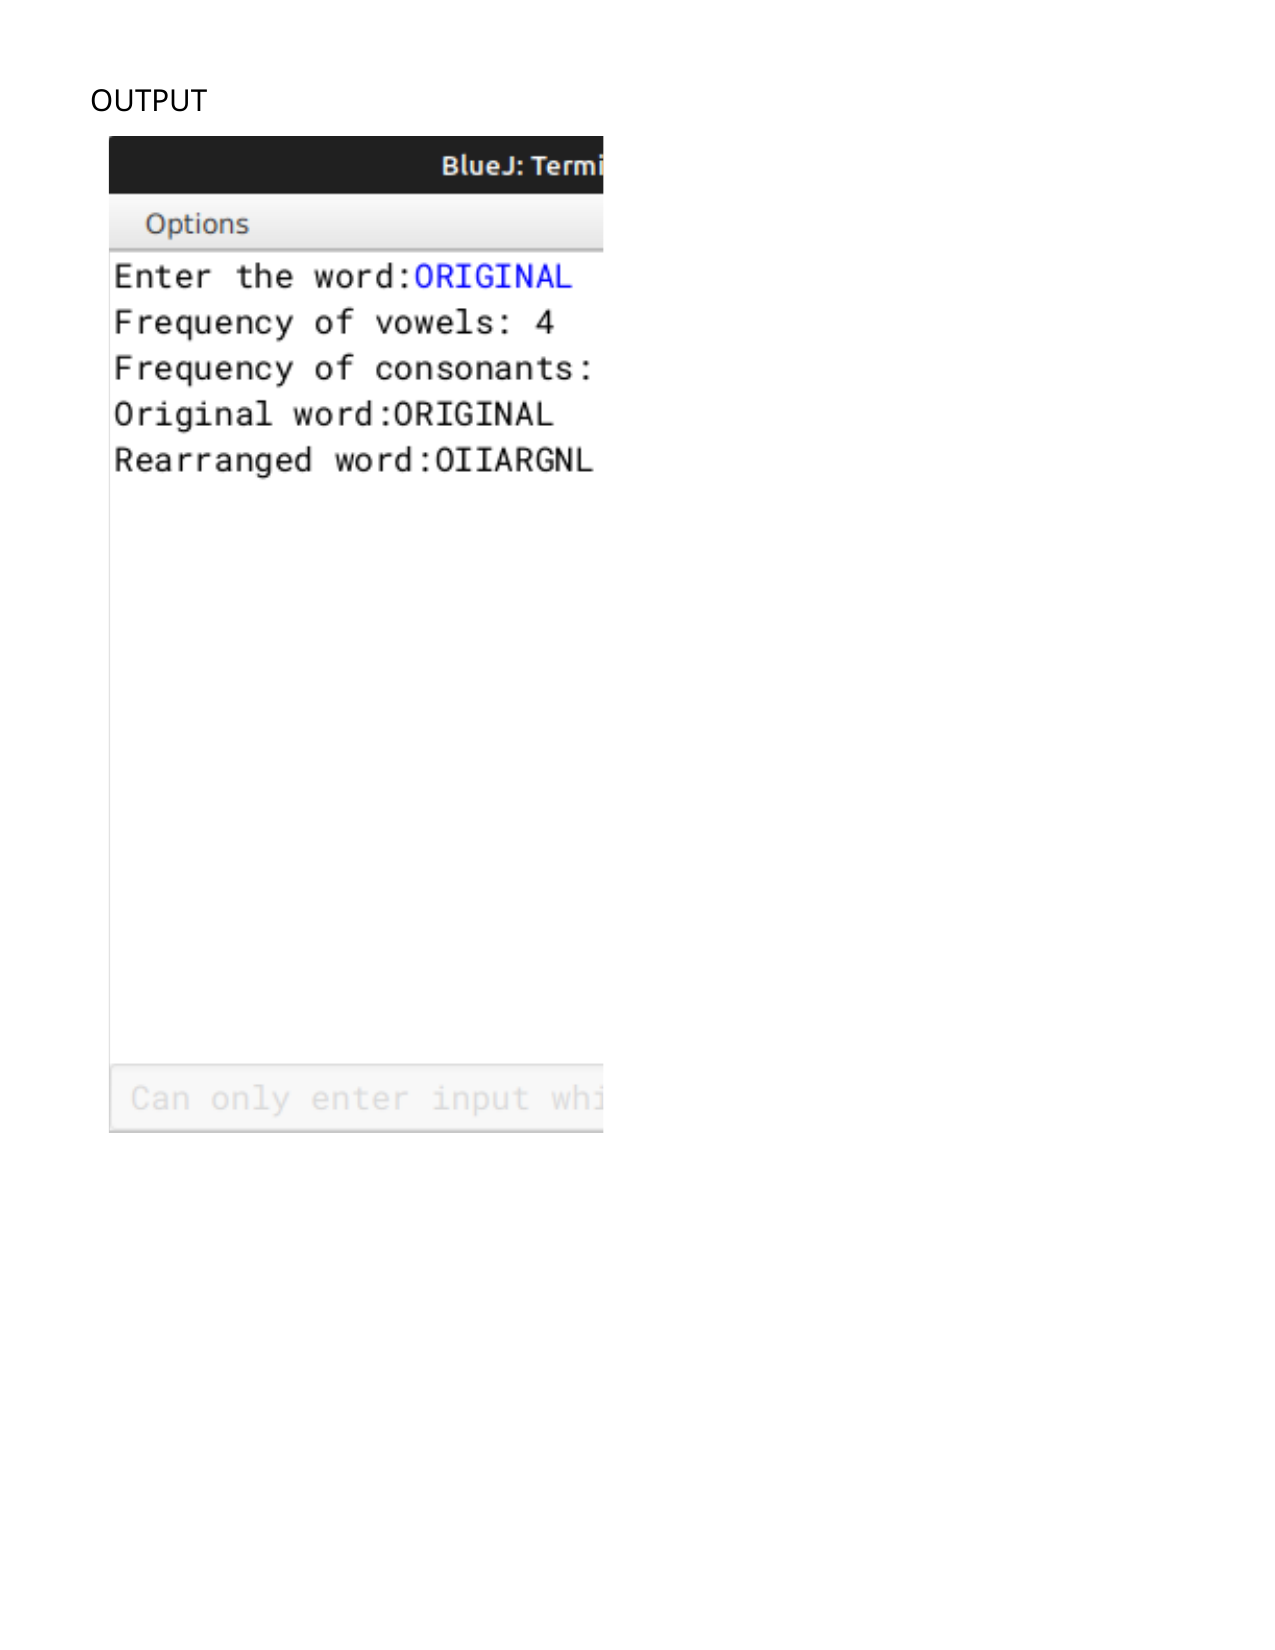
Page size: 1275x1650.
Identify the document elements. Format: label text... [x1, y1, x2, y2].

picture [108, 136, 604, 1133]
text OUTPUT [90, 79, 603, 121]
